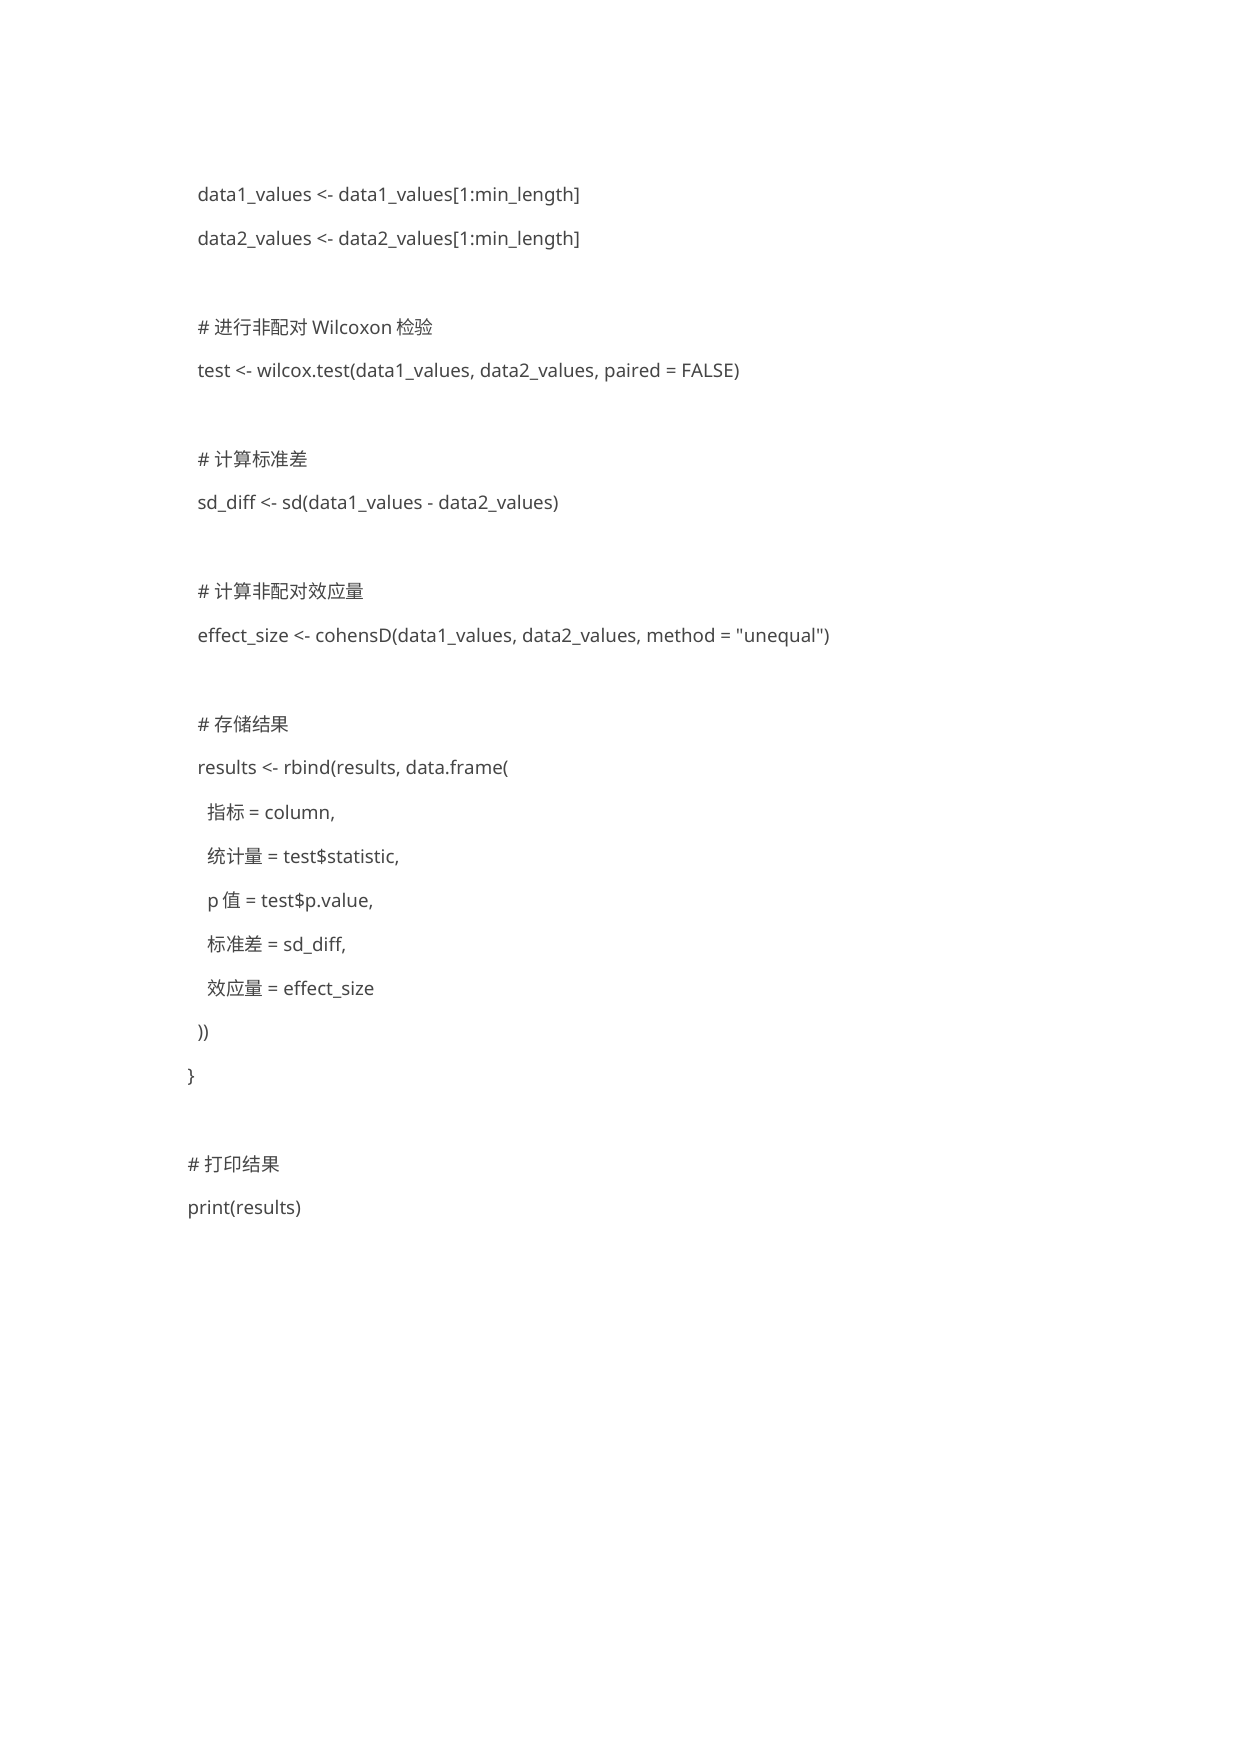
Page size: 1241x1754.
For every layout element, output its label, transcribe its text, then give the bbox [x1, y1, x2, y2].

text data1_values <- data1_values[1:min_length] [187, 172, 1053, 216]
text test <- wilcox.test(data1_values, data2_values, paired = FALSE) [187, 348, 1053, 392]
text # 打印结果 [187, 1141, 1053, 1185]
text print(results) [187, 1185, 1053, 1229]
text 效应量 = effect_size [187, 965, 1053, 1009]
text effect_size <- cohensD(data1_values, data2_values, method = "unequal") [187, 613, 1053, 657]
text )) [187, 1009, 1053, 1053]
text # 进行非配对Wilcoxon检验 [187, 304, 1053, 348]
text 标准差 = sd_diff, [187, 921, 1053, 965]
text # 计算标准差 [187, 436, 1053, 480]
text } [187, 1053, 1053, 1097]
text sd_diff <- sd(data1_values - data2_values) [187, 480, 1053, 524]
text data2_values <- data2_values[1:min_length] [187, 216, 1053, 260]
text 统计量 = test$statistic, [187, 833, 1053, 877]
text p值 = test$p.value, [187, 877, 1053, 921]
text # 存储结果 [187, 701, 1053, 745]
text results <- rbind(results, data.frame( [187, 745, 1053, 789]
text 指标 = column, [187, 789, 1053, 833]
text # 计算非配对效应量 [187, 568, 1053, 613]
